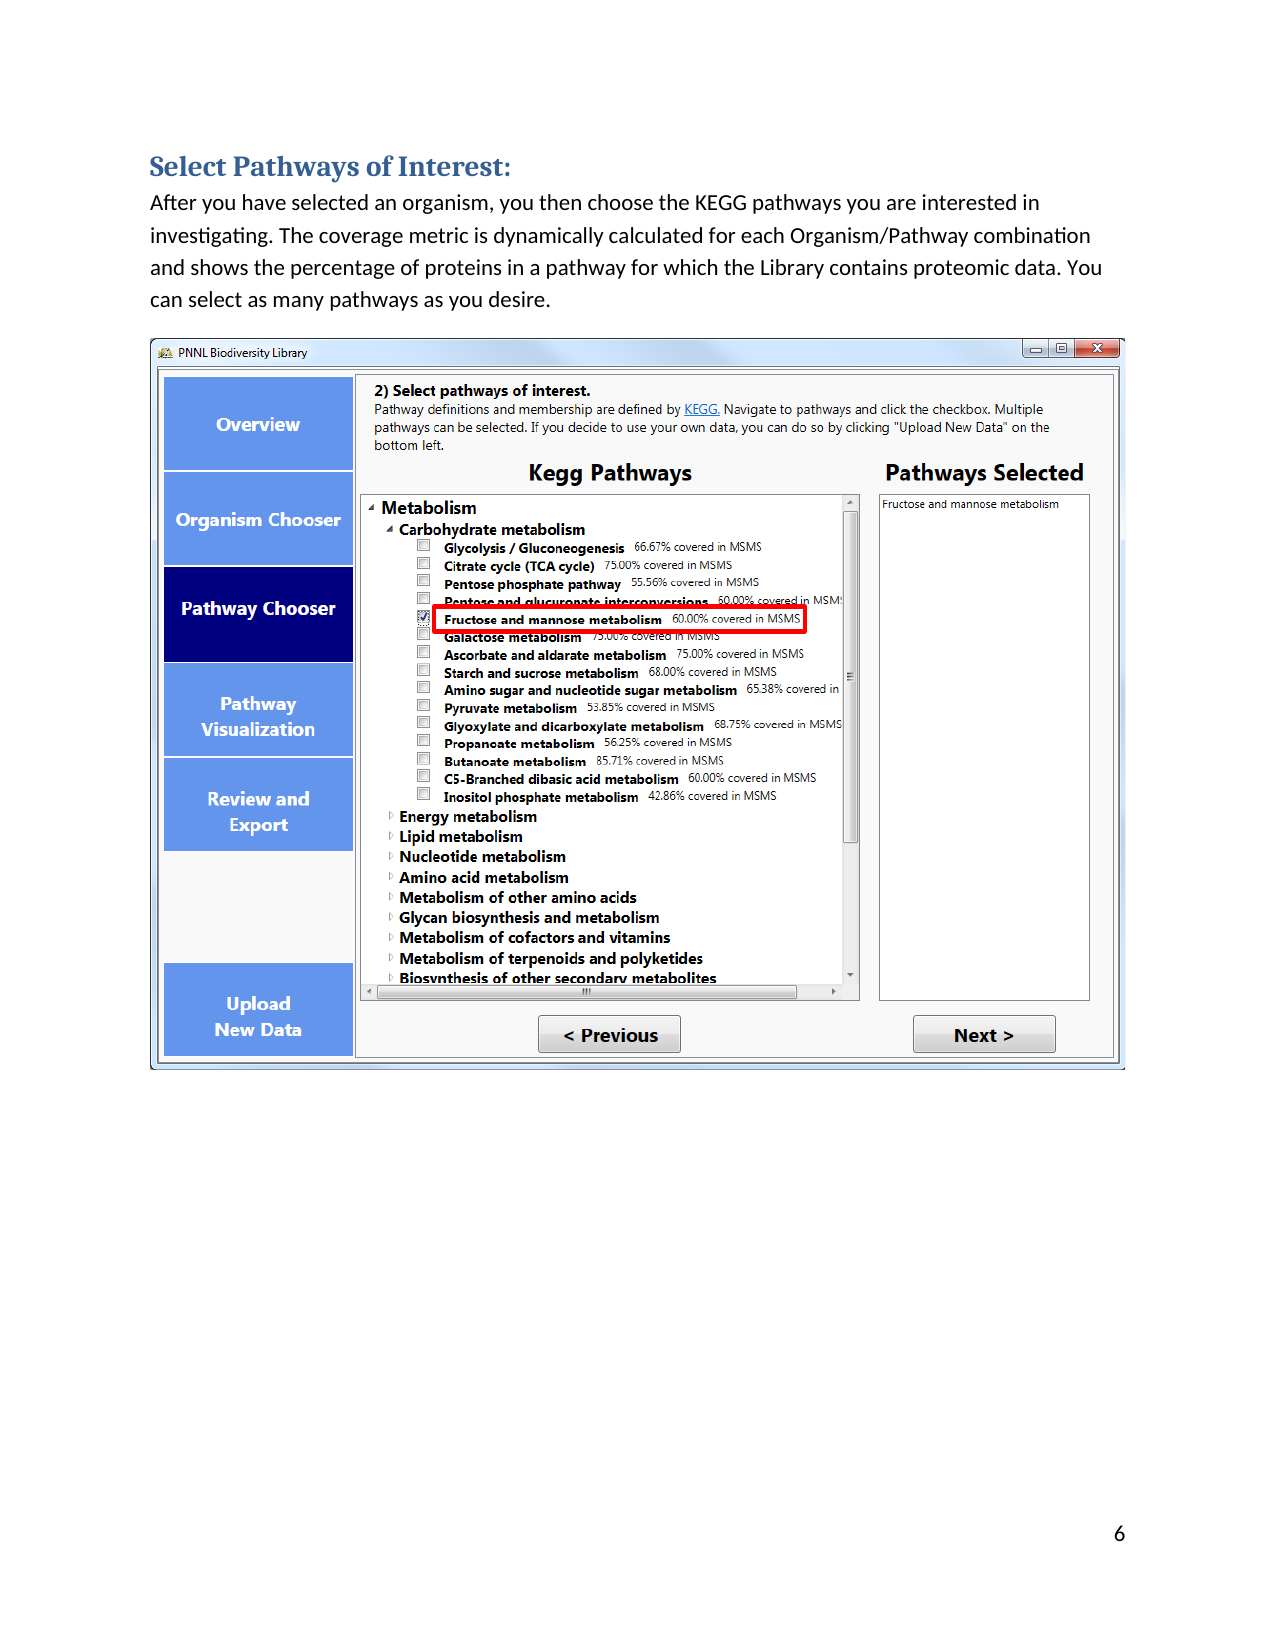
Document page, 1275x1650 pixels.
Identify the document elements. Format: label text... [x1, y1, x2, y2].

picture [150, 338, 1125, 1070]
subtitle Select Pathways of Interest: [150, 150, 1125, 183]
text After you have selected an organism, you then choose the KEGG pathways you are interested in investigating. The coverage metric is dynamically calculated for each Organism/Pathway combination and shows the percentage of proteins in a pathway for which the Library contains proteomic data. You can select as many pathways as you desire. [150, 188, 1125, 313]
